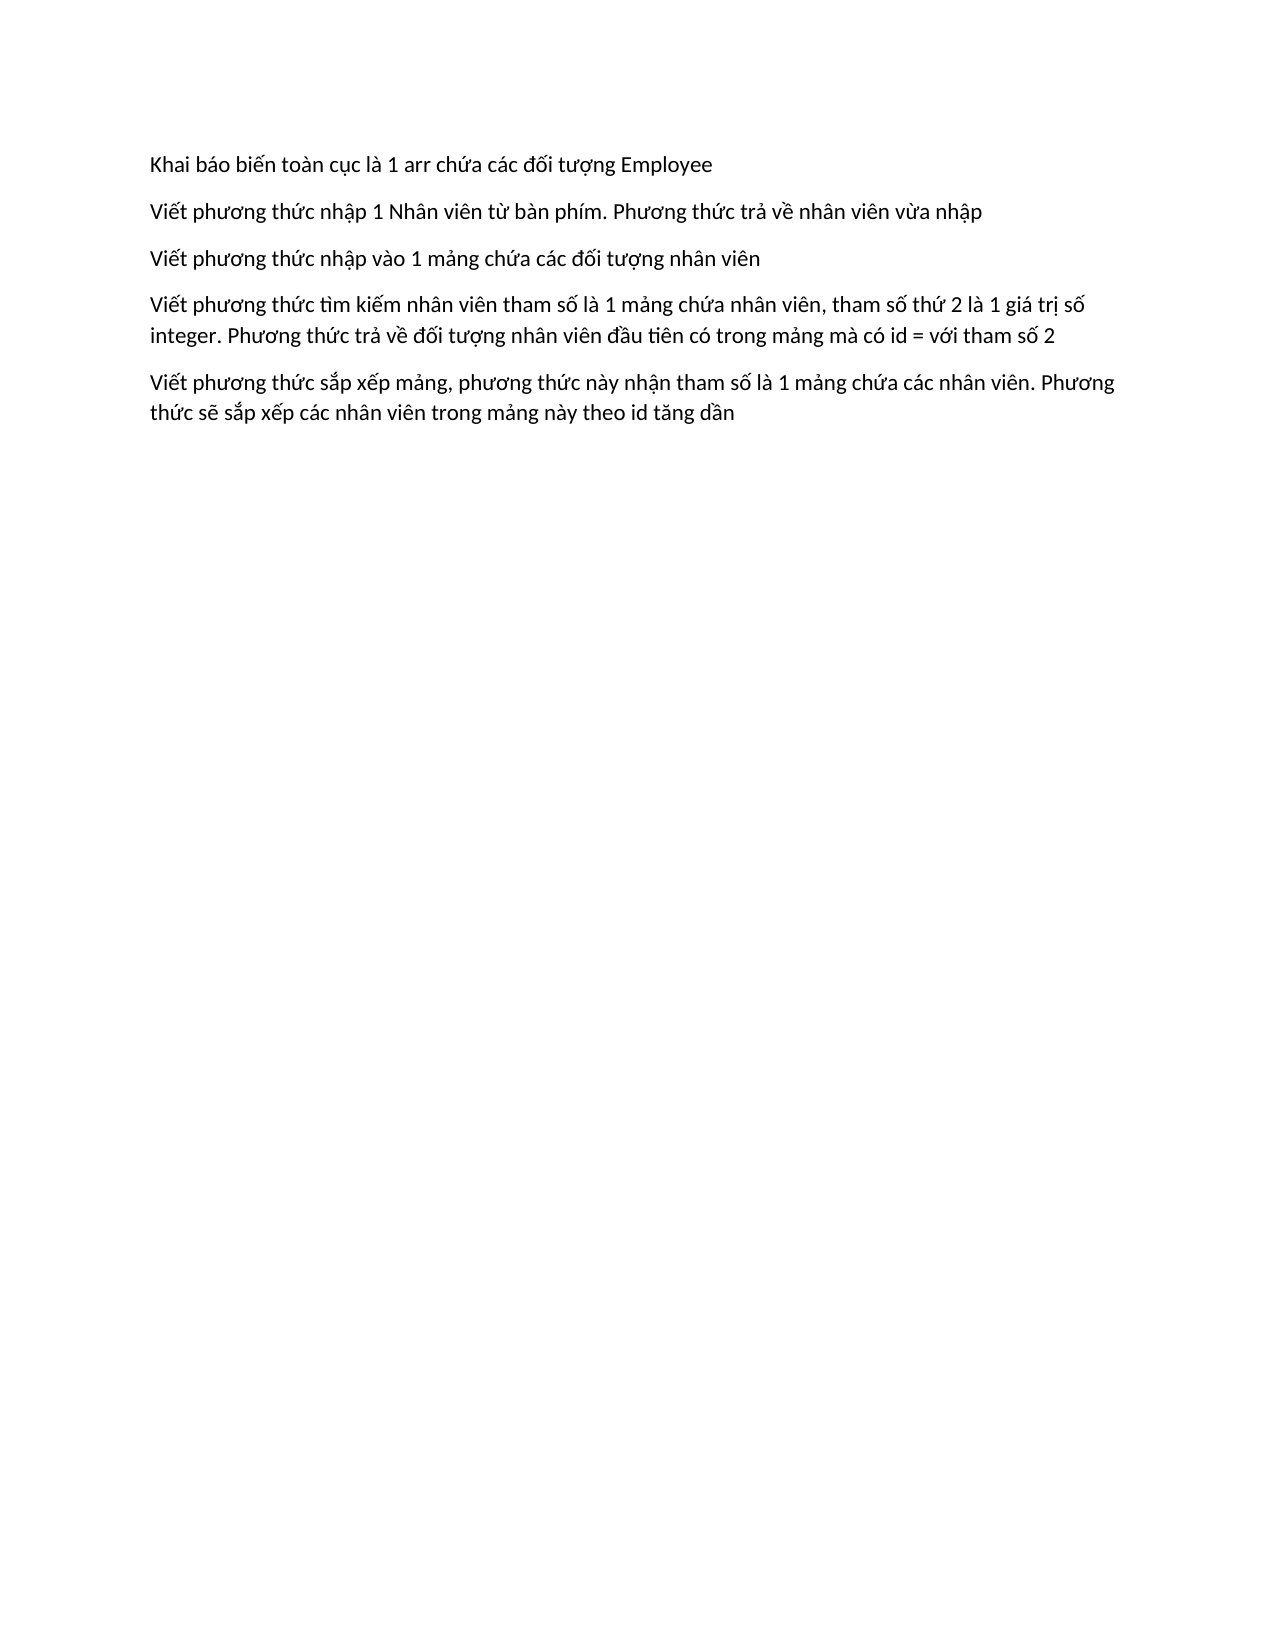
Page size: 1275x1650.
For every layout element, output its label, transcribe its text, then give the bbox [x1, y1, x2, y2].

text Viết phương thức tìm kiếm nhân viên tham số là 1 mảng chứa nhân viên, tham số thứ 2 là 1 giá trị số integer. Phương thức trả về đối tượng nhân viên đầu tiên có trong mảng mà có id = với tham số 2 [150, 291, 1125, 349]
text Khai báo biến toàn cục là 1 arr chứa các đối tượng Employee [150, 150, 1125, 178]
text Viết phương thức nhập vào 1 mảng chứa các đối tượng nhân viên [150, 244, 1125, 272]
text Viết phương thức sắp xếp mảng, phương thức này nhận tham số là 1 mảng chứa các nhân viên. Phương thức sẽ sắp xếp các nhân viên trong mảng này theo id tăng dần [150, 368, 1125, 426]
text Viết phương thức nhập 1 Nhân viên từ bàn phím. Phương thức trả về nhân viên vừa nhập [150, 197, 1125, 225]
